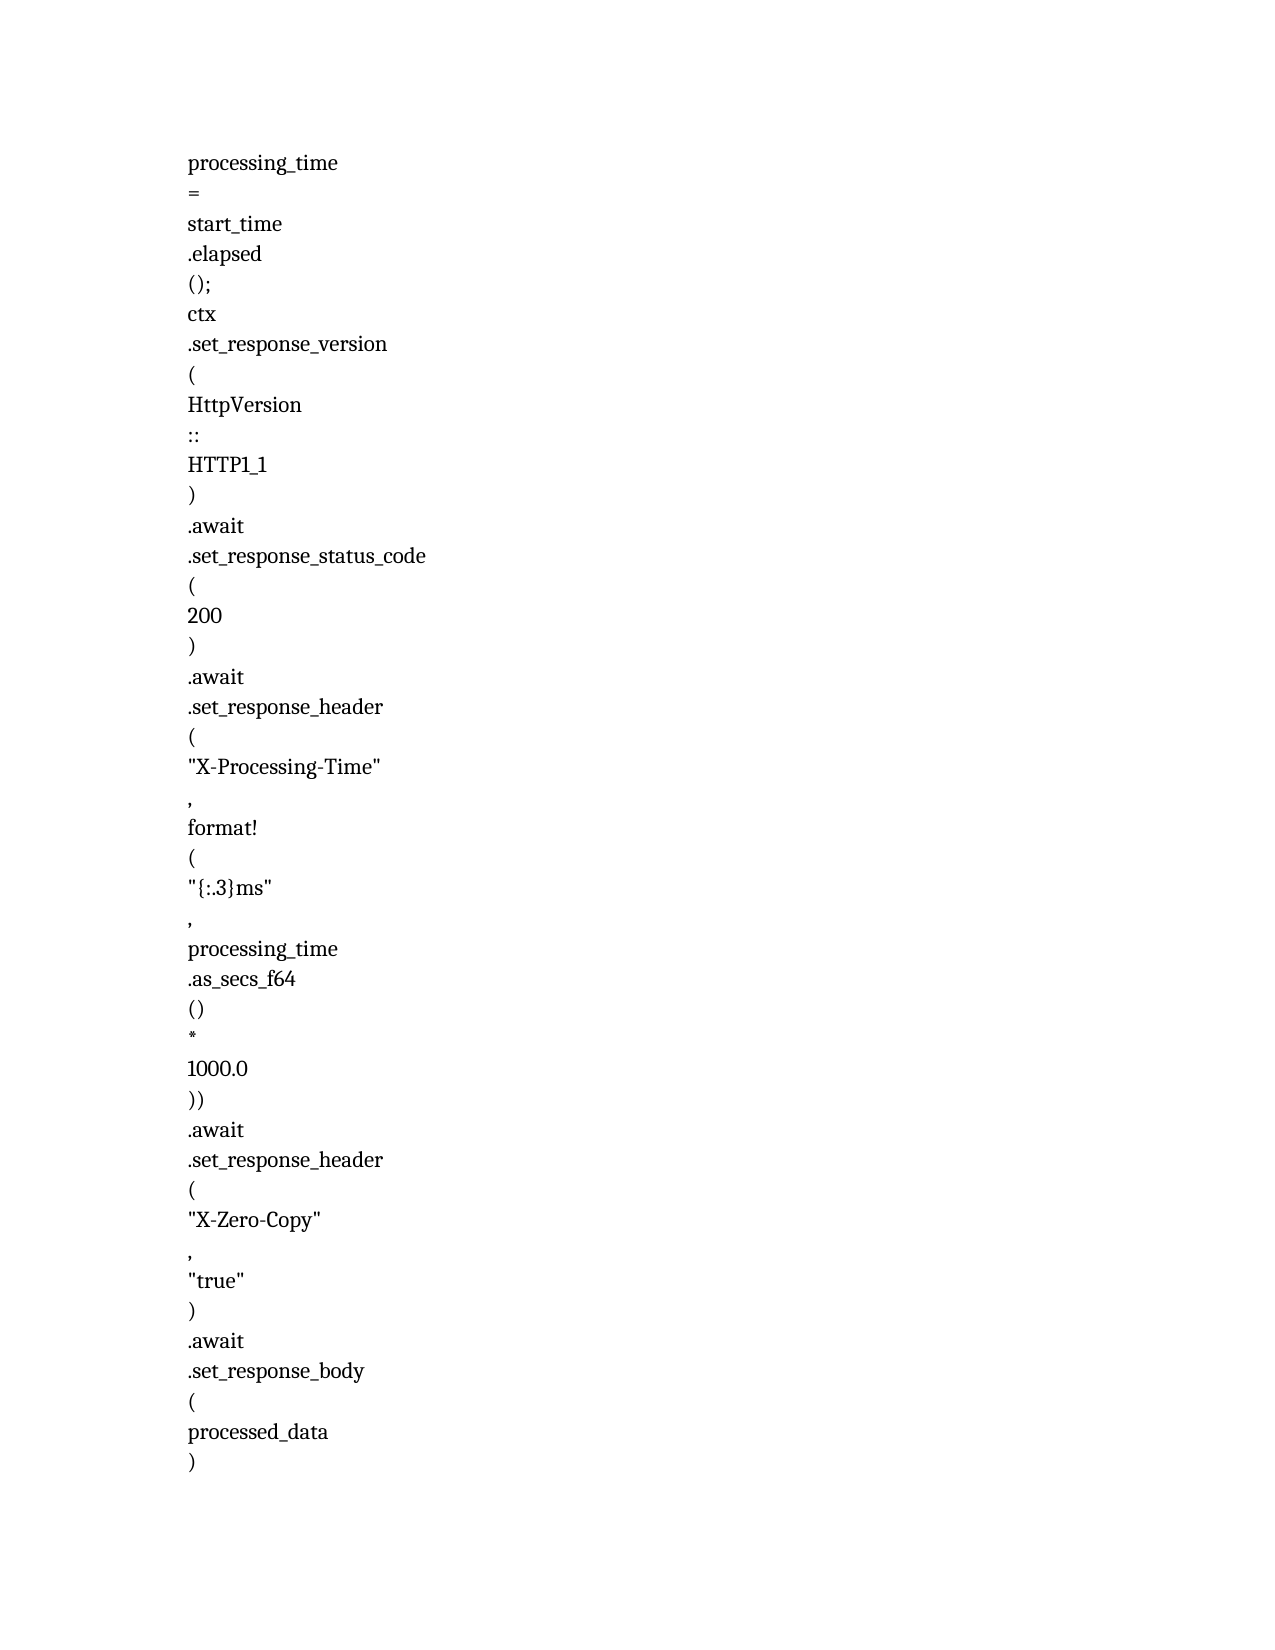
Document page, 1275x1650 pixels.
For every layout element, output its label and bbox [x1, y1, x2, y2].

text [187, 150, 1087, 1475]
